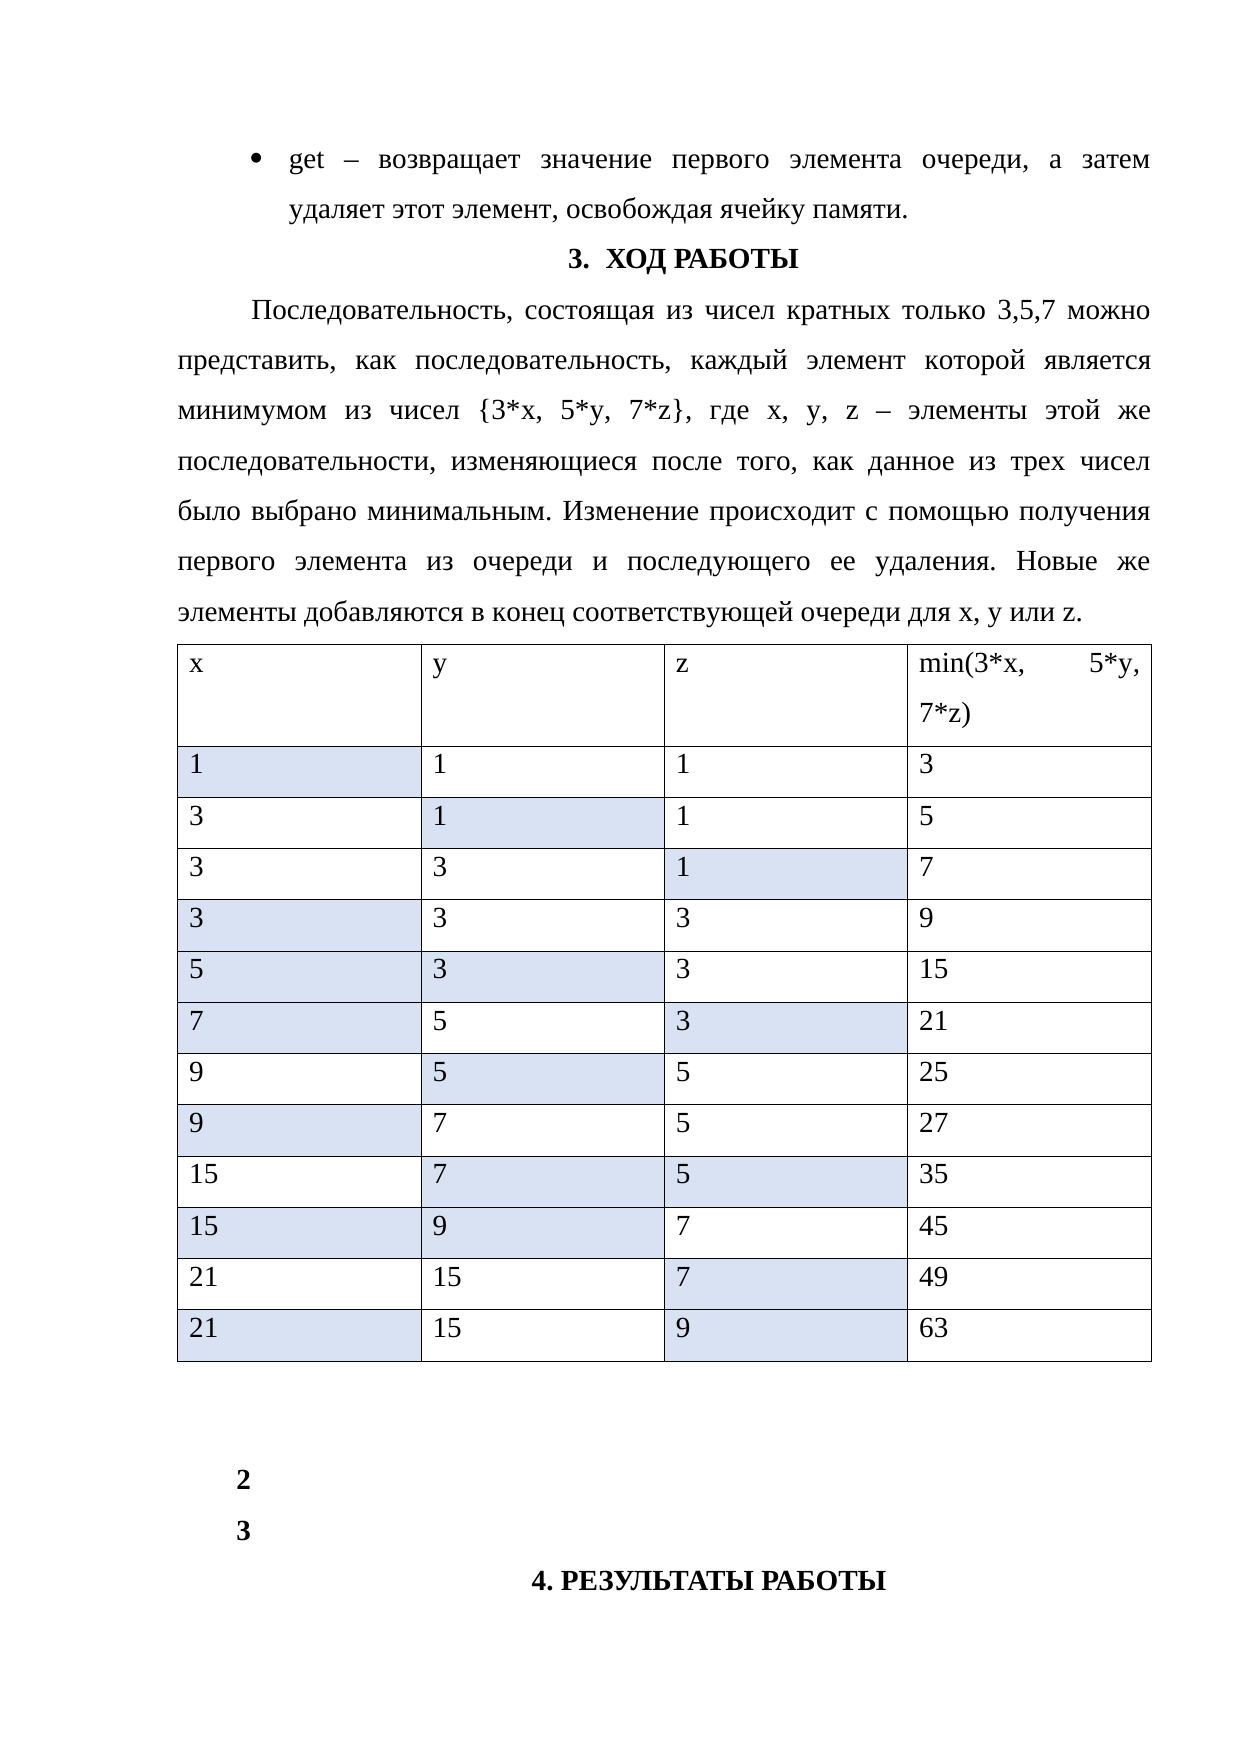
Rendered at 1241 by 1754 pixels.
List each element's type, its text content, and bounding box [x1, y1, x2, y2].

table_cell 9 [908, 900, 1151, 951]
table_header y [422, 645, 664, 746]
table_cell 21 [178, 1259, 421, 1309]
table_cell 7 [178, 1003, 421, 1053]
table_cell 27 [908, 1105, 1151, 1156]
table_cell 7 [665, 1259, 907, 1309]
table_cell 3 [178, 798, 421, 848]
list get – возвращает значение первого элемента очереди, а затем удаляет этот элемент, освобождая ячейку памяти. [251, 141, 1152, 225]
table_cell 5 [178, 952, 421, 1002]
table_cell 3 [178, 900, 421, 951]
table_cell 9 [178, 1105, 421, 1156]
table_cell 7 [665, 1208, 907, 1258]
table_cell 15 [908, 952, 1151, 1002]
table_cell 9 [422, 1208, 664, 1258]
table_cell 7 [422, 1105, 664, 1156]
table_cell 7 [908, 849, 1151, 899]
table_cell 3 [178, 849, 421, 899]
table_cell 1 [422, 747, 664, 797]
table_cell 1 [178, 747, 421, 797]
table_cell 1 [665, 798, 907, 848]
table_cell 15 [422, 1310, 664, 1361]
table_cell 3 [422, 900, 664, 951]
table_cell 3 [422, 952, 664, 1002]
table_cell 63 [908, 1310, 1151, 1361]
table_cell 3 [665, 900, 907, 951]
table_cell 7 [422, 1157, 664, 1207]
table_cell 3 [422, 849, 664, 899]
table_cell 3 [665, 1003, 907, 1053]
table_cell 15 [422, 1259, 664, 1309]
table_cell 1 [665, 849, 907, 899]
table_header x [178, 645, 421, 746]
table_cell 15 [178, 1157, 421, 1207]
table_cell 25 [908, 1054, 1151, 1104]
table_cell 5 [422, 1003, 664, 1053]
table_cell 5 [665, 1054, 907, 1104]
table_cell 21 [178, 1310, 421, 1361]
table_cell 15 [178, 1208, 421, 1258]
subtitle Ход работы [215, 242, 1152, 275]
table_cell 1 [665, 747, 907, 797]
table_cell 35 [908, 1157, 1151, 1207]
table_cell 5 [908, 798, 1151, 848]
table_cell 5 [665, 1105, 907, 1156]
text Последовательность, состоящая из чисел кратных только 3,5,7 можно представить, как последовательность, каждый элемент которой является минимумом из чисел {3*x, 5*y, 7*z}, где x, y, z – элементы этой же последовательности, изменяющиеся после того, как данное из трех чисел было выбрано минимальным. Изменение происходит с помощью получения первого элемента из очереди и последующего ее удаления. Новые же элементы добавляются в конец соответствующей очереди для x, y или z. [177, 292, 1152, 627]
table_header z [665, 645, 907, 746]
table_cell 21 [908, 1003, 1151, 1053]
table_cell 49 [908, 1259, 1151, 1309]
table_cell 5 [422, 1054, 664, 1104]
table_cell 9 [665, 1310, 907, 1361]
table_cell 1 [422, 798, 664, 848]
table_cell 45 [908, 1208, 1151, 1258]
table_cell 5 [665, 1157, 907, 1207]
subtitle 4. Результаты работы [236, 1563, 1152, 1596]
table_cell 3 [665, 952, 907, 1002]
table_cell 9 [178, 1054, 421, 1104]
table_header min(3*x, 5*y, 7*z) [908, 645, 1151, 746]
table_cell 3 [908, 747, 1151, 797]
